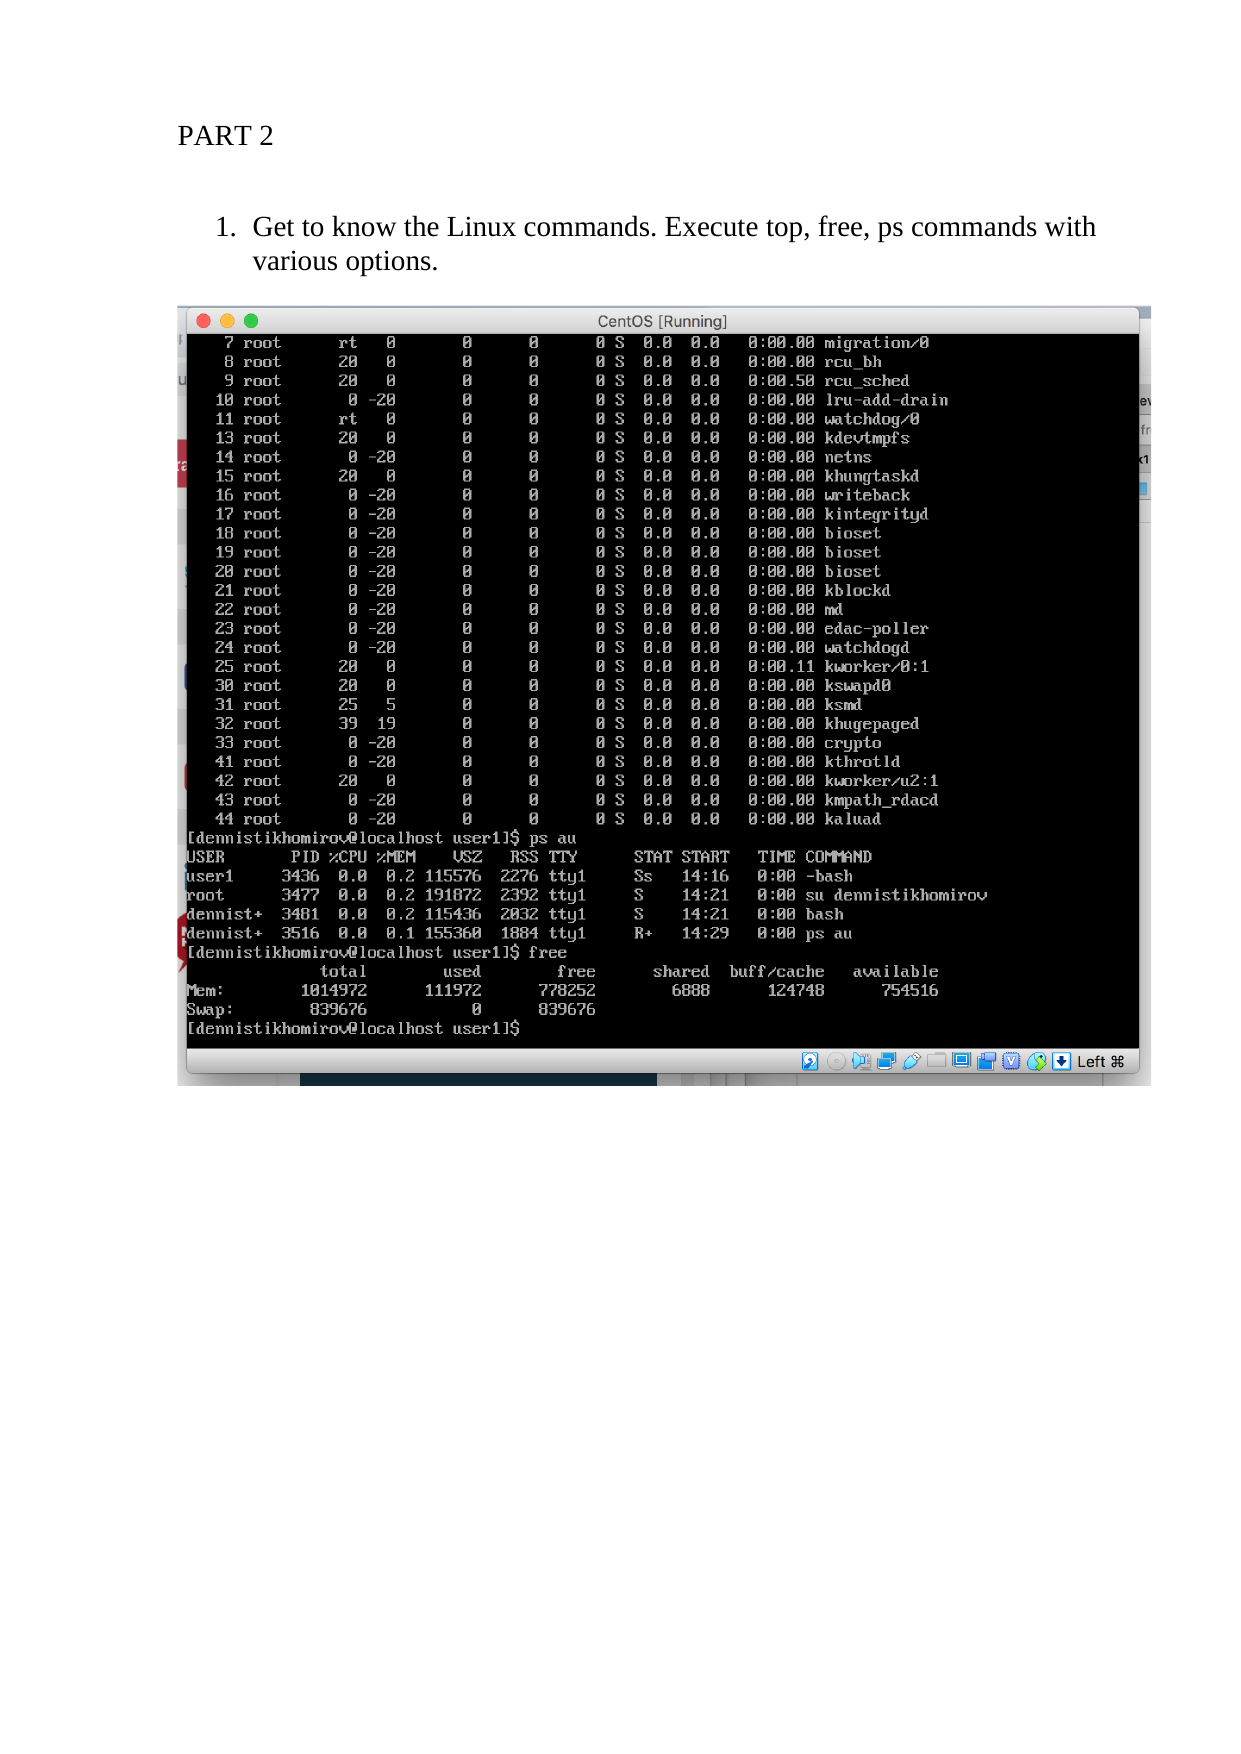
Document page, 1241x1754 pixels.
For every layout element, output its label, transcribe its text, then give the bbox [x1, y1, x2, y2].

list Get to know the Linux commands. Execute top, free, ps commands with various options. [215, 209, 1152, 277]
picture [177, 305, 1152, 1086]
text PART 2 [177, 118, 1152, 180]
